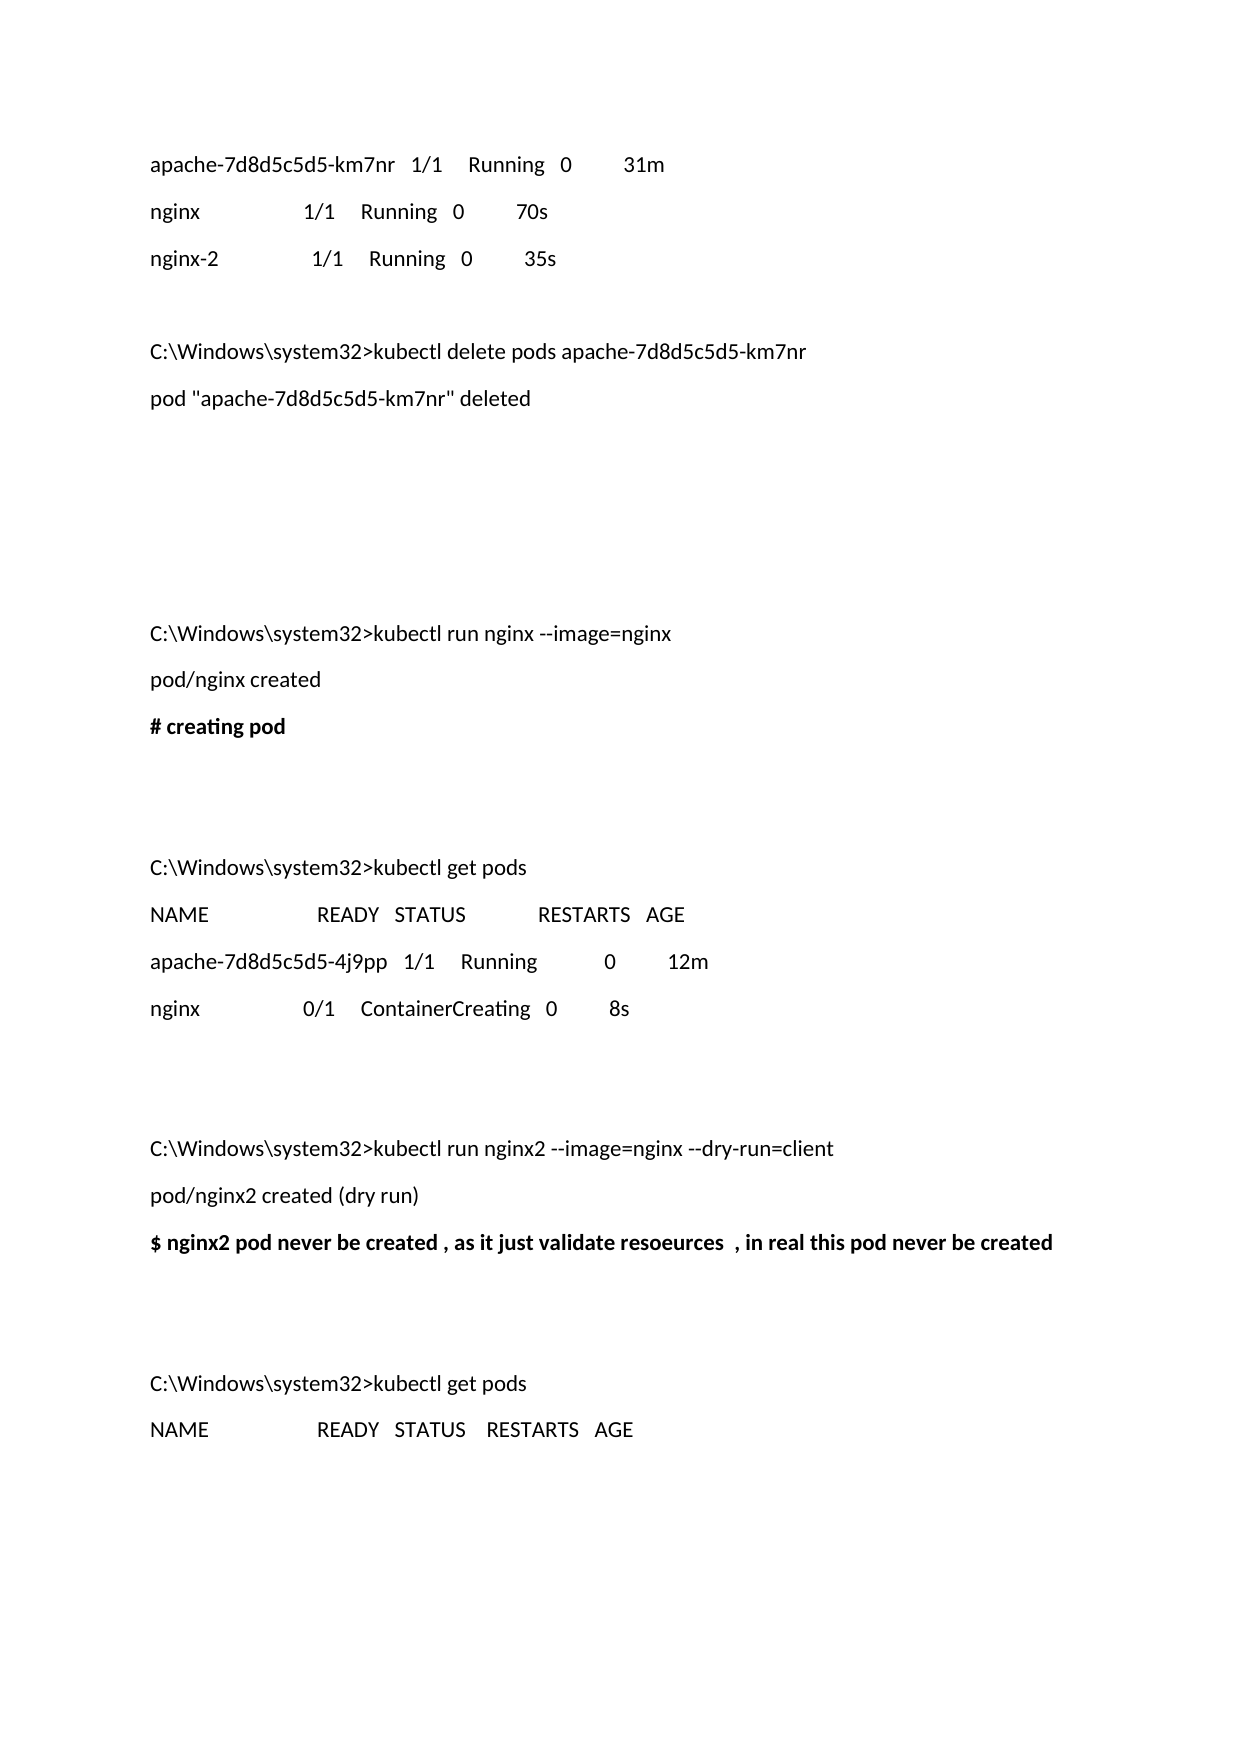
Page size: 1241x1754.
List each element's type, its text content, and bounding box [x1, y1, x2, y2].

text C:\Windows\system32>kubectl delete pods apache-7d8d5c5d5-km7nr [150, 337, 1090, 366]
text C:\Windows\system32>kubectl get pods [150, 853, 1090, 881]
text NAME READY STATUS RESTARTS AGE [150, 1416, 1090, 1444]
text nginx 0/1 ContainerCreating 0 8s [150, 994, 1090, 1022]
text C:\Windows\system32>kubectl run nginx2 --image=nginx --dry-run=client [150, 1134, 1090, 1162]
text nginx-2 1/1 Running 0 35s [150, 244, 1090, 272]
text C:\Windows\system32>kubectl run nginx --image=nginx [150, 619, 1090, 647]
text pod/nginx created [150, 666, 1090, 694]
text # creating pod [150, 712, 1090, 741]
text apache-7d8d5c5d5-4j9pp 1/1 Running 0 12m [150, 947, 1090, 975]
text NAME READY STATUS RESTARTS AGE [150, 900, 1090, 928]
text nginx 1/1 Running 0 70s [150, 197, 1090, 225]
text pod "apache-7d8d5c5d5-km7nr" deleted [150, 384, 1090, 412]
text C:\Windows\system32>kubectl get pods [150, 1369, 1090, 1397]
text pod/nginx2 created (dry run) [150, 1181, 1090, 1209]
text apache-7d8d5c5d5-km7nr 1/1 Running 0 31m [150, 150, 1090, 178]
text $ nginx2 pod never be created , as it just validate resoeurces , in real this pod never be created [150, 1228, 1090, 1256]
